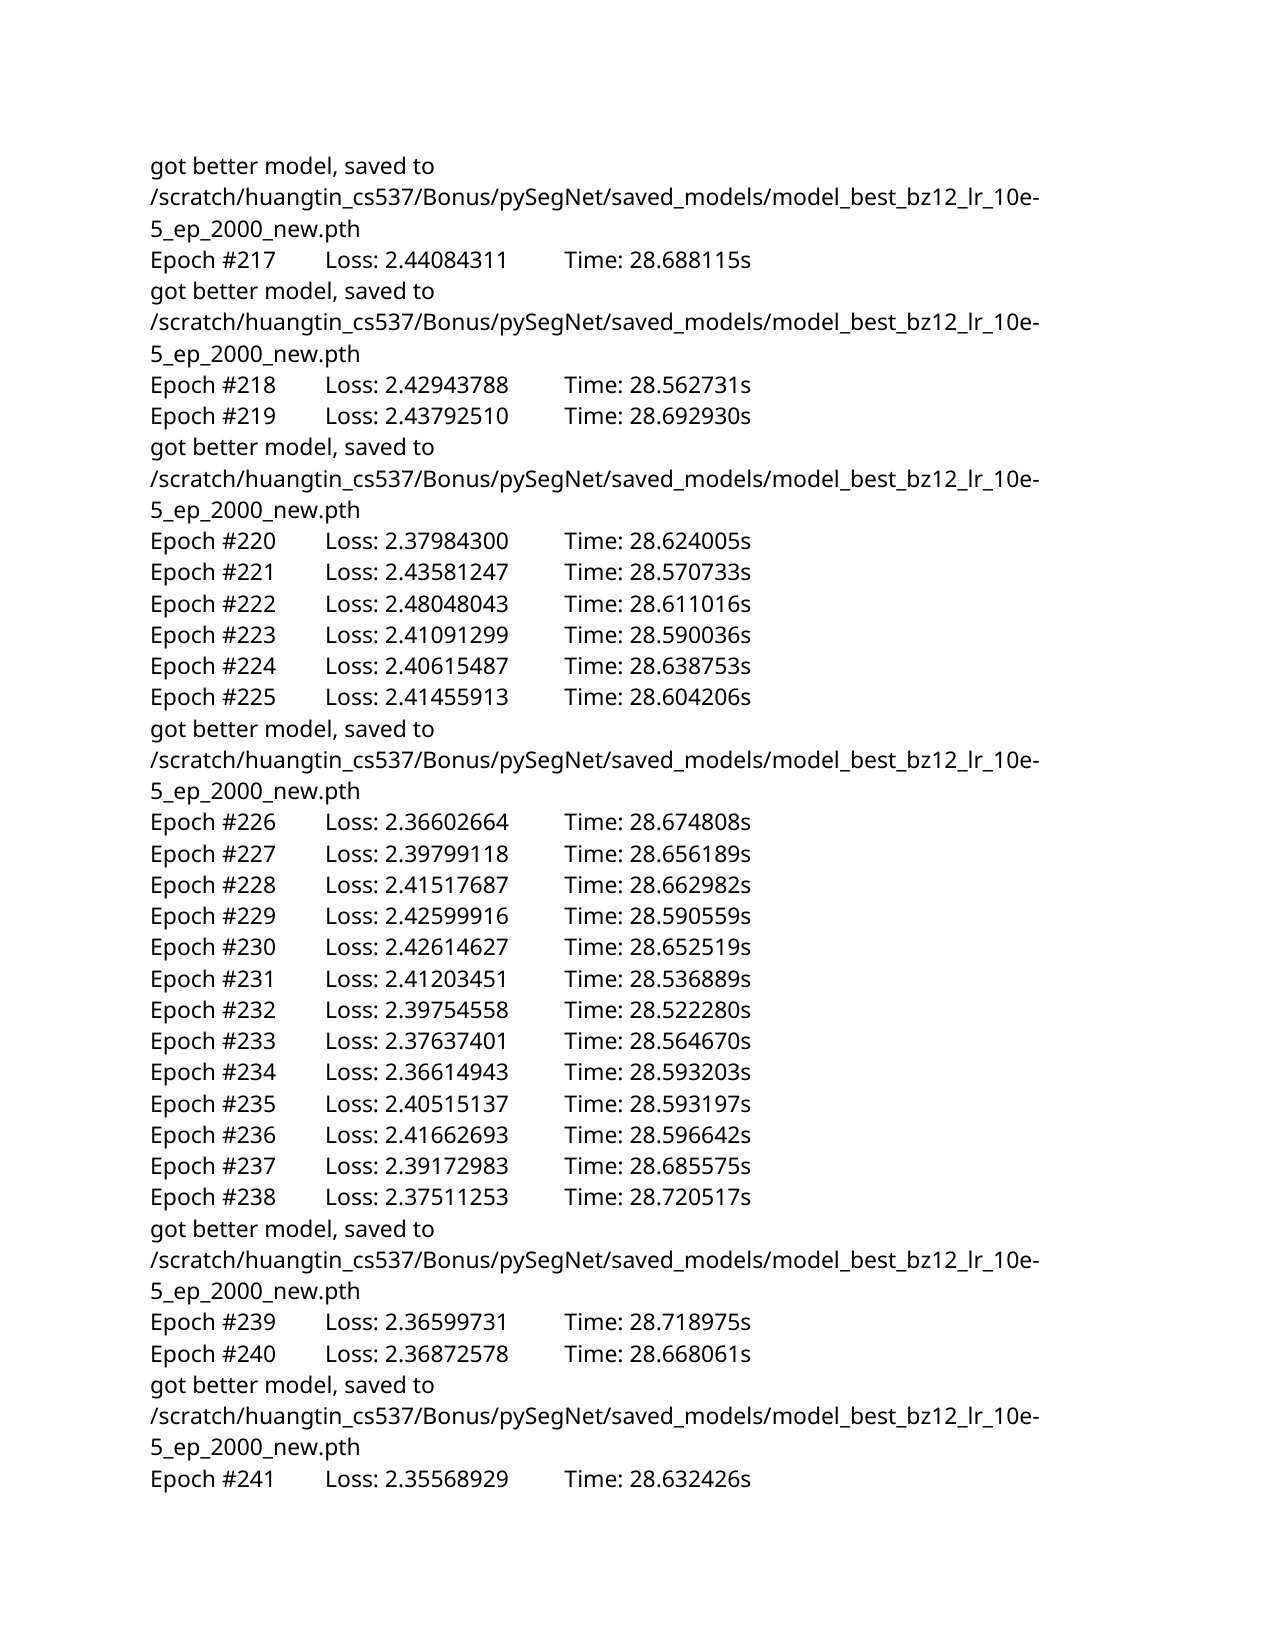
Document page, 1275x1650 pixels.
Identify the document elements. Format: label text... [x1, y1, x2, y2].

text got better model, saved to /scratch/huangtin_cs537/Bonus/pySegNet/saved_models/model_best_bz12_lr_10e-5_ep_2000_new.pth [150, 1212, 1125, 1306]
text Epoch #236 Loss: 2.41662693 Time: 28.596642s [150, 1119, 1125, 1150]
text Epoch #232 Loss: 2.39754558 Time: 28.522280s [150, 994, 1125, 1025]
text Epoch #237 Loss: 2.39172983 Time: 28.685575s [150, 1150, 1125, 1181]
text Epoch #238 Loss: 2.37511253 Time: 28.720517s [150, 1181, 1125, 1212]
text Epoch #230 Loss: 2.42614627 Time: 28.652519s [150, 931, 1125, 962]
text Epoch #221 Loss: 2.43581247 Time: 28.570733s [150, 556, 1125, 587]
text Epoch #217 Loss: 2.44084311 Time: 28.688115s [150, 244, 1125, 275]
text Epoch #231 Loss: 2.41203451 Time: 28.536889s [150, 962, 1125, 994]
text Epoch #229 Loss: 2.42599916 Time: 28.590559s [150, 900, 1125, 931]
text Epoch #227 Loss: 2.39799118 Time: 28.656189s [150, 837, 1125, 869]
text got better model, saved to /scratch/huangtin_cs537/Bonus/pySegNet/saved_models/model_best_bz12_lr_10e-5_ep_2000_new.pth [150, 1369, 1125, 1462]
text Epoch #224 Loss: 2.40615487 Time: 28.638753s [150, 650, 1125, 681]
text Epoch #219 Loss: 2.43792510 Time: 28.692930s [150, 400, 1125, 431]
text Epoch #234 Loss: 2.36614943 Time: 28.593203s [150, 1056, 1125, 1087]
text Epoch #240 Loss: 2.36872578 Time: 28.668061s [150, 1337, 1125, 1369]
text Epoch #225 Loss: 2.41455913 Time: 28.604206s [150, 681, 1125, 712]
text Epoch #222 Loss: 2.48048043 Time: 28.611016s [150, 587, 1125, 619]
text Epoch #239 Loss: 2.36599731 Time: 28.718975s [150, 1306, 1125, 1337]
text Epoch #226 Loss: 2.36602664 Time: 28.674808s [150, 806, 1125, 837]
text got better model, saved to /scratch/huangtin_cs537/Bonus/pySegNet/saved_models/model_best_bz12_lr_10e-5_ep_2000_new.pth [150, 275, 1125, 369]
text Epoch #218 Loss: 2.42943788 Time: 28.562731s [150, 369, 1125, 400]
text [150, 150, 1125, 244]
text Epoch #235 Loss: 2.40515137 Time: 28.593197s [150, 1087, 1125, 1119]
text Epoch #241 Loss: 2.35568929 Time: 28.632426s [150, 1462, 1125, 1494]
text got better model, saved to /scratch/huangtin_cs537/Bonus/pySegNet/saved_models/model_best_bz12_lr_10e-5_ep_2000_new.pth [150, 712, 1125, 806]
text got better model, saved to /scratch/huangtin_cs537/Bonus/pySegNet/saved_models/model_best_bz12_lr_10e-5_ep_2000_new.pth [150, 431, 1125, 525]
text Epoch #228 Loss: 2.41517687 Time: 28.662982s [150, 869, 1125, 900]
text Epoch #220 Loss: 2.37984300 Time: 28.624005s [150, 525, 1125, 556]
text Epoch #223 Loss: 2.41091299 Time: 28.590036s [150, 619, 1125, 650]
text Epoch #233 Loss: 2.37637401 Time: 28.564670s [150, 1025, 1125, 1056]
